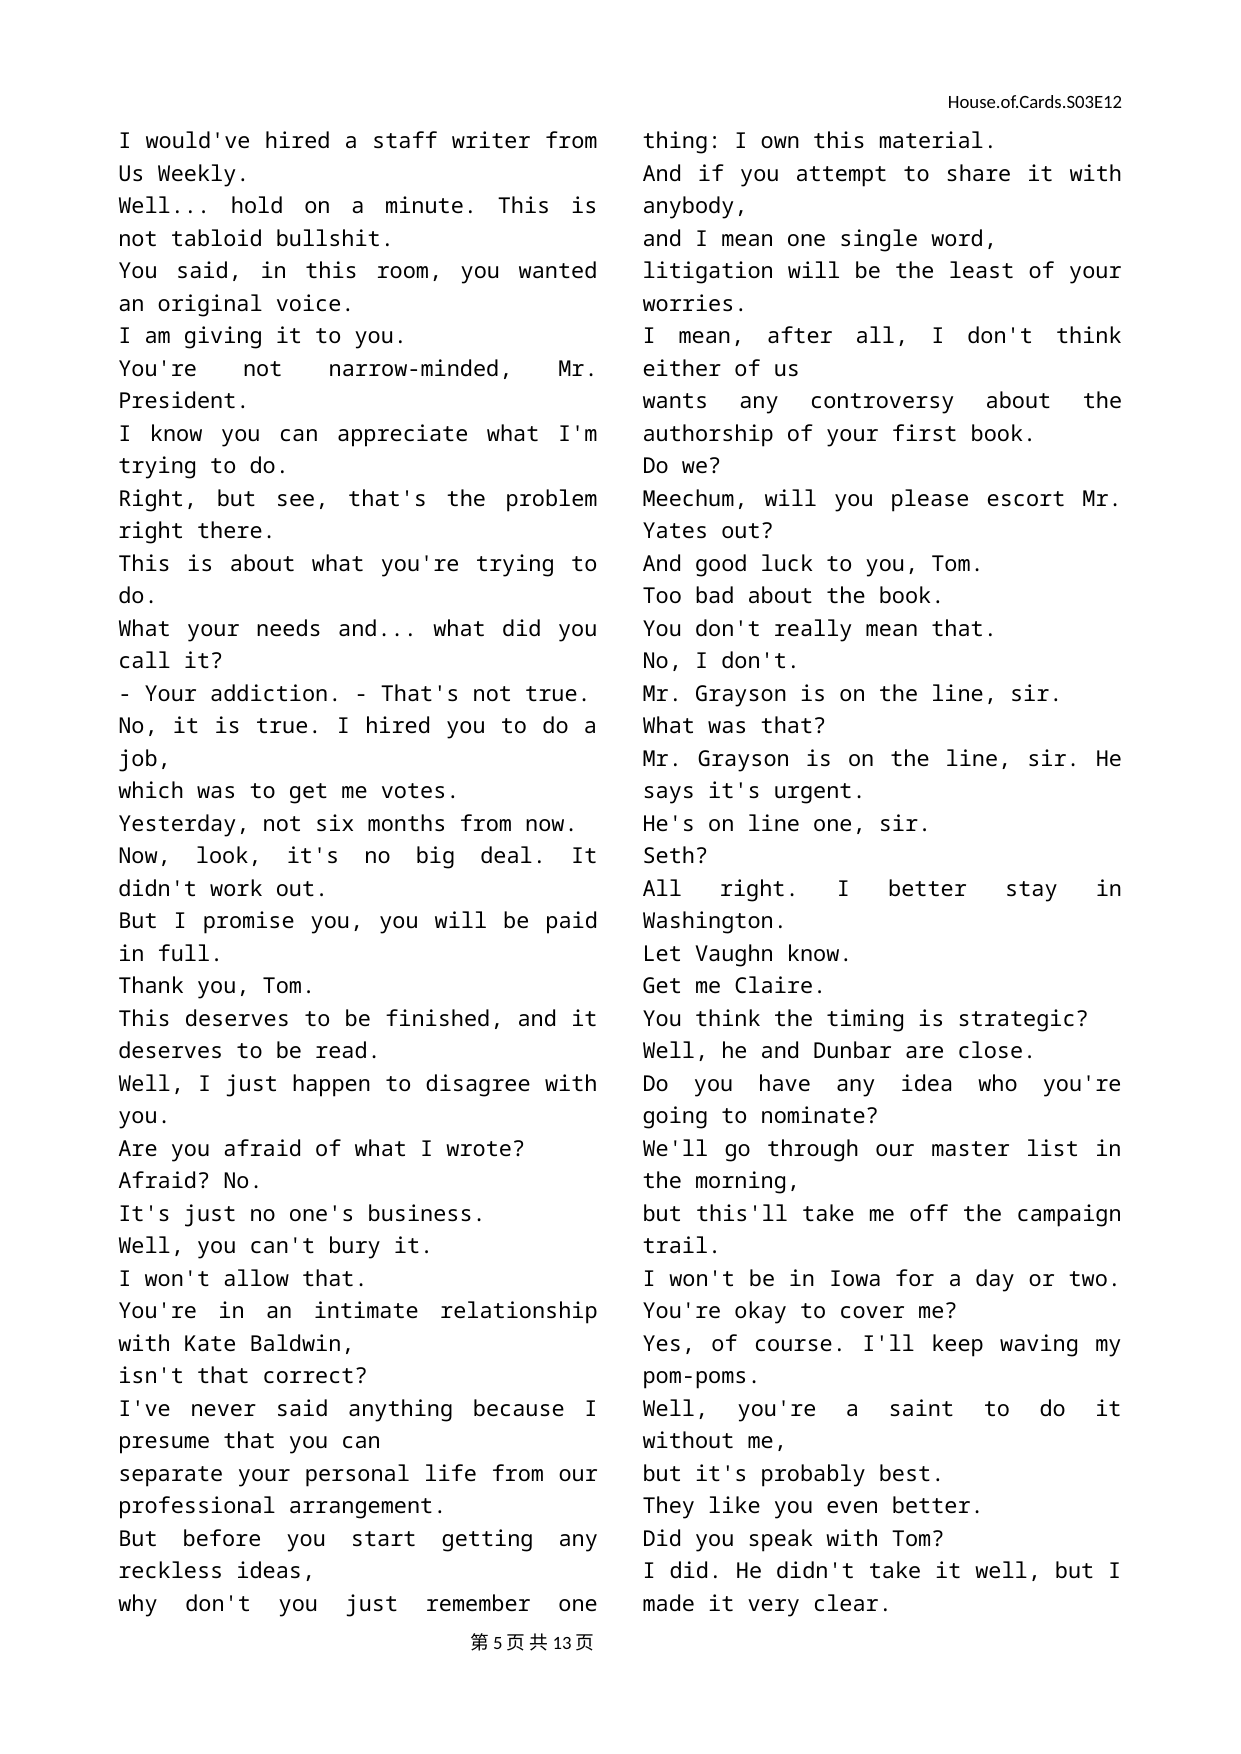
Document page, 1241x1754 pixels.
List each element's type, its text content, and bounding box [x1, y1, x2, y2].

text This deserves to be finished, and it deserves to be read. [118, 1002, 598, 1067]
text What was that? [642, 709, 1122, 742]
text why don't you just remember one thing: I own this material. [642, 124, 1122, 157]
text Seth? [642, 839, 1122, 872]
text What your needs and... what did you call it? [118, 612, 598, 677]
text Well, you're a saint to do it without me, [642, 1392, 1122, 1457]
text which was to get me votes. [118, 774, 598, 807]
text Are you afraid of what I wrote? [118, 1132, 598, 1164]
text You're not narrow-minded, Mr. President. [118, 352, 598, 417]
text I know you can appreciate what I'm trying to do. [118, 417, 598, 482]
text but it's probably best. [642, 1457, 1122, 1489]
text Well, I just happen to disagree with you. [118, 1067, 598, 1132]
text You said, in this room, you wanted an original voice. [118, 254, 598, 319]
text why don't you just remember one thing: I own this material. [118, 1587, 598, 1619]
text You don't really mean that. [642, 612, 1122, 644]
text I would've hired a staff writer from Us Weekly. [118, 124, 598, 189]
text Let Vaughn know. [642, 937, 1122, 969]
text I've never said anything because I presume that you can [118, 1392, 598, 1457]
text Too bad about the book. [642, 579, 1122, 612]
text Mr. Grayson is on the line, sir. [642, 677, 1122, 709]
text This is about what you're trying to do. [118, 547, 598, 612]
text Afraid? No. [118, 1164, 598, 1197]
text Well... hold on a minute. This is not tabloid bullshit. [118, 189, 598, 254]
text Now, look, it's no big deal. It didn't work out. [118, 839, 598, 904]
text wants any controversy about the authorship of your first book. [642, 384, 1122, 449]
text He's on line one, sir. [642, 807, 1122, 839]
text and I mean one single word, [642, 222, 1122, 254]
text All right. I better stay in Washington. [642, 872, 1122, 937]
text I am giving it to you. [118, 319, 598, 352]
text No, it is true. I hired you to do a job, [118, 709, 598, 774]
text Well, he and Dunbar are close. [642, 1034, 1122, 1067]
text But I promise you, you will be paid in full. [118, 904, 598, 969]
text I did. He didn't take it well, but I made it very clear. [642, 1554, 1122, 1619]
text I won't allow that. [118, 1262, 598, 1294]
text Do we? [642, 449, 1122, 482]
text We'll go through our master list in the morning, [642, 1132, 1122, 1197]
text It's just no one's business. [118, 1197, 598, 1229]
text separate your personal life from our professional arrangement. [118, 1457, 598, 1522]
text Yes, of course. I'll keep waving my pom-poms. [642, 1327, 1122, 1392]
text litigation will be the least of your worries. [642, 254, 1122, 319]
text isn't that correct? [118, 1359, 598, 1392]
text Well, you can't bury it. [118, 1229, 598, 1262]
text Yesterday, not six months from now. [118, 807, 598, 839]
text They like you even better. [642, 1489, 1122, 1522]
text No, I don't. [642, 644, 1122, 677]
text I won't be in Iowa for a day or two. You're okay to cover me? [642, 1262, 1122, 1327]
text Get me Claire. [642, 969, 1122, 1002]
text I mean, after all, I don't think either of us [642, 319, 1122, 384]
text Did you speak with Tom? [642, 1522, 1122, 1554]
text And good luck to you, Tom. [642, 547, 1122, 579]
text Meechum, will you please escort Mr. Yates out? [642, 482, 1122, 547]
text Mr. Grayson is on the line, sir. He says it's urgent. [642, 742, 1122, 807]
text And if you attempt to share it with anybody, [642, 157, 1122, 222]
text but this'll take me off the campaign trail. [642, 1197, 1122, 1262]
text - Your addiction. - That's not true. [118, 677, 598, 709]
text Thank you, Tom. [118, 969, 598, 1002]
text You're in an intimate relationship with Kate Baldwin, [118, 1294, 598, 1359]
text But before you start getting any reckless ideas, [118, 1522, 598, 1587]
text Right, but see, that's the problem right there. [118, 482, 598, 547]
text You think the timing is strategic? [642, 1002, 1122, 1034]
text Do you have any idea who you're going to nominate? [642, 1067, 1122, 1132]
